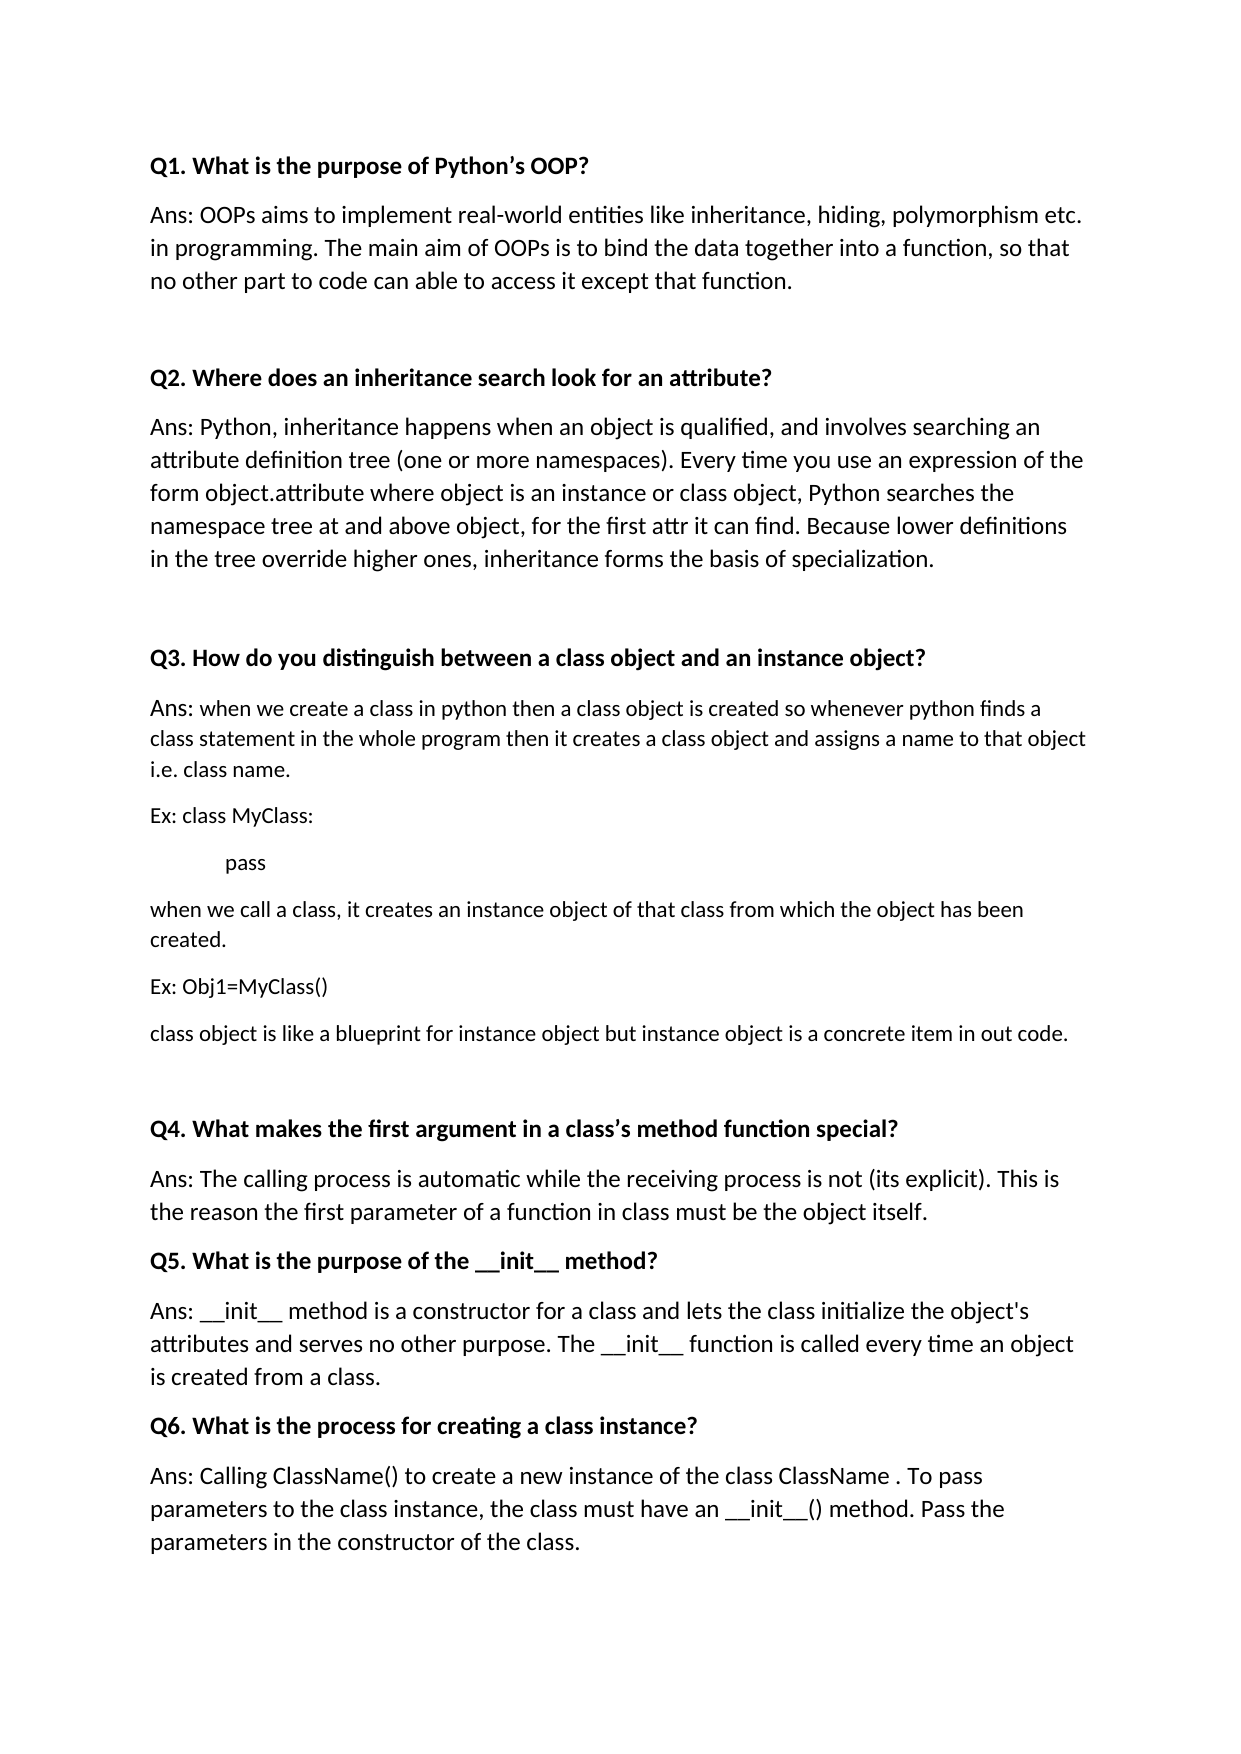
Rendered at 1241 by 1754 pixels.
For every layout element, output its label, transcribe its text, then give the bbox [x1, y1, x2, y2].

text Ans: __init__ method is a constructor for a class and lets the class initialize the object's attributes and serves no other purpose. The __init__ function is called every time an object is created from a class. [150, 1295, 1090, 1391]
text Q3. How do you distinguish between a class object and an instance object? [150, 642, 1090, 673]
text Ans: when we create a class in python then a class object is created so whenever python finds a class statement in the whole program then it creates a class object and assigns a name to that object i.e. class name. [150, 692, 1090, 783]
text class object is like a blueprint for instance object but instance object is a concrete item in out code. [150, 1019, 1090, 1047]
text Ans: Python, inheritance happens when an object is qualified, and involves searching an attribute definition tree (one or more namespaces). Every time you use an expression of the form object.attribute where object is an instance or class object, Python searches the namespace tree at and above object, for the first attr it can find. Because lower definitions in the tree override higher ones, inheritance forms the basis of specialization. [150, 411, 1090, 574]
text Q2. Where does an inheritance search look for an attribute? [150, 362, 1090, 392]
text Q6. What is the process for creating a class instance? [150, 1410, 1090, 1441]
text pass [150, 848, 1090, 877]
text when we call a class, it creates an instance object of that class from which the object has been created. [150, 895, 1090, 954]
text Ans: Calling ClassName() to create a new instance of the class ClassName . To pass parameters to the class instance, the class must have an __init__() method. Pass the parameters in the constructor of the class. [150, 1460, 1090, 1556]
text Ex: Obj1=MyClass() [150, 972, 1090, 1001]
text Q4. What makes the first argument in a class’s method function special? [150, 1113, 1090, 1144]
text Q5. What is the purpose of the __init__ method? [150, 1245, 1090, 1276]
text Q1. What is the purpose of Python’s OOP? [150, 150, 1090, 181]
text Ans: OOPs aims to implement real-world entities like inheritance, hiding, polymorphism etc. in programming. The main aim of OOPs is to bind the data together into a function, so that no other part to code can able to access it except that function. [150, 199, 1090, 296]
text Ex: class MyClass: [150, 802, 1090, 830]
text Ans: The calling process is automatic while the receiving process is not (its explicit). This is the reason the first parameter of a function in class must be the object itself. [150, 1163, 1090, 1226]
